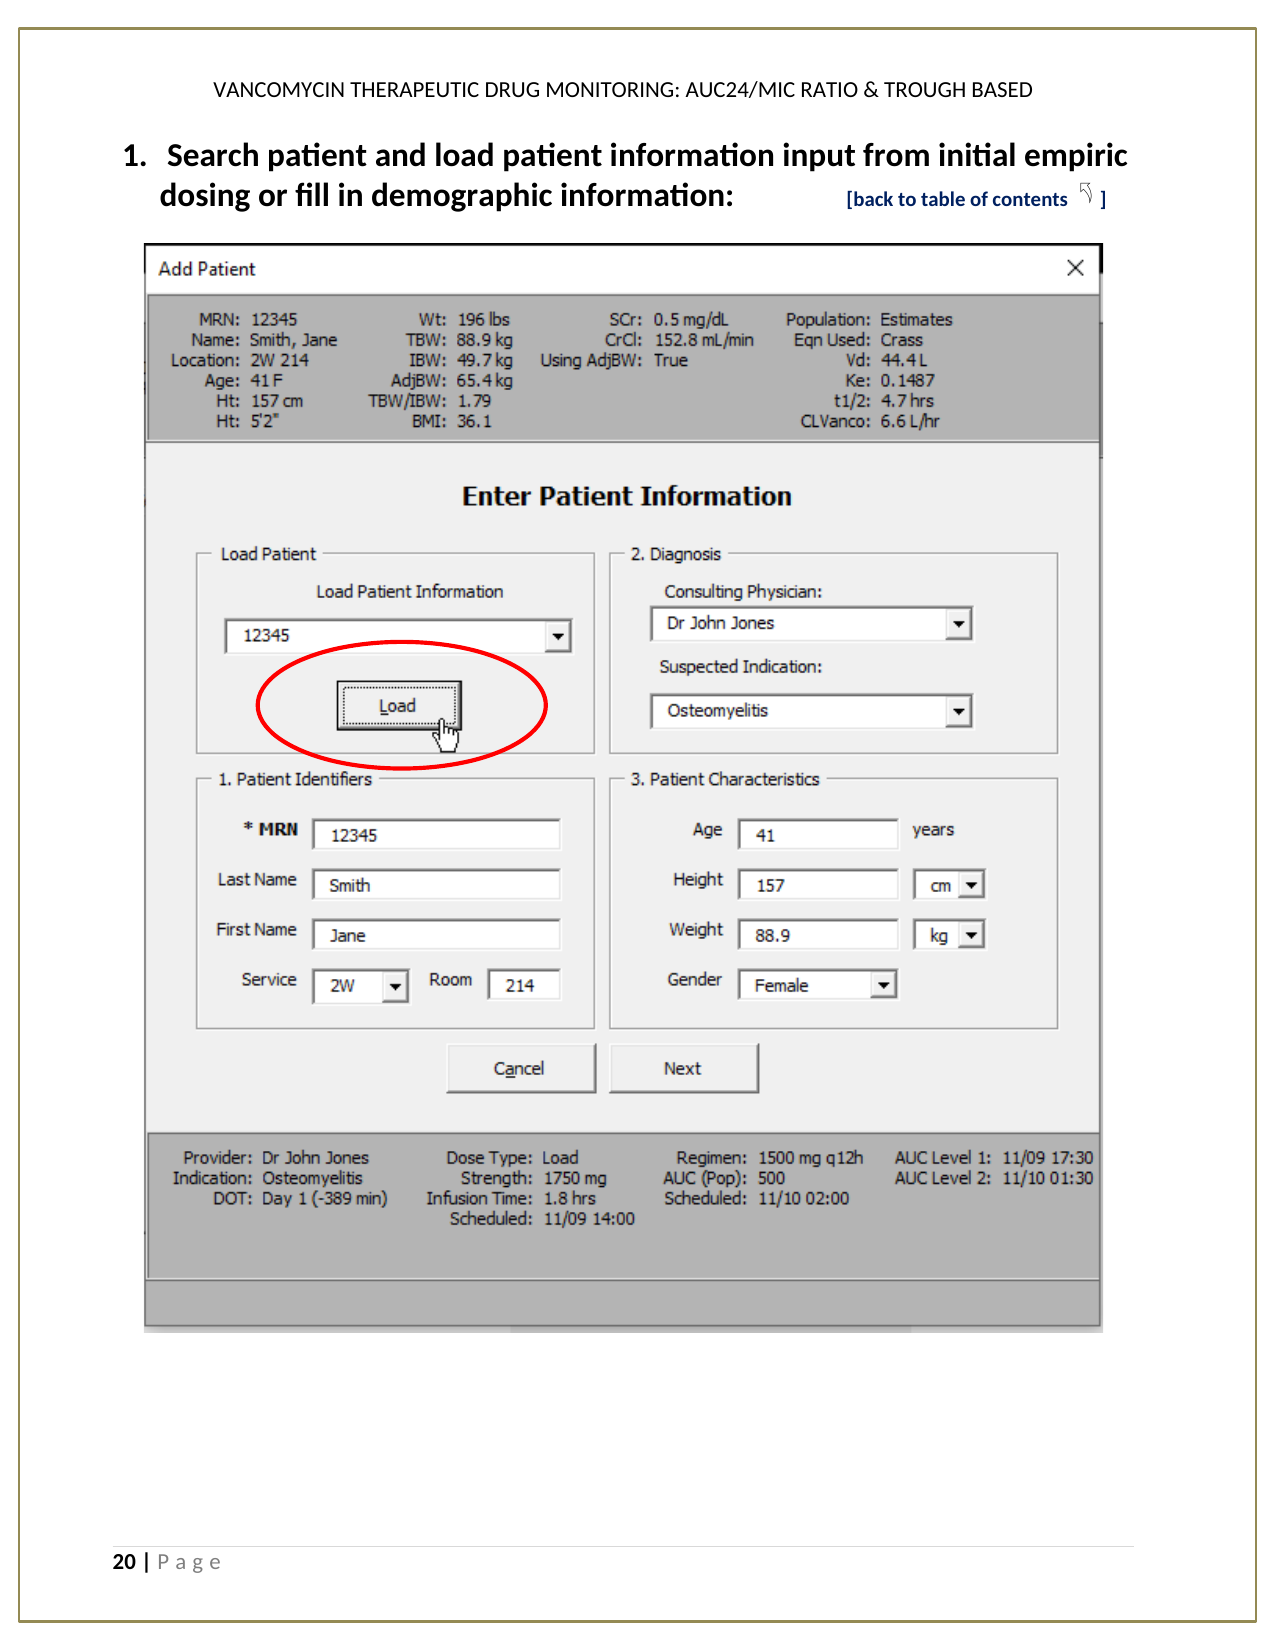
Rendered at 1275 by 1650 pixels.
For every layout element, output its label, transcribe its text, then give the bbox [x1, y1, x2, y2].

picture [143, 243, 1104, 1333]
list Search patient and load patient information input from initial empiric dosing or fill in demographic information: [back to table of contents ] [122, 134, 1134, 215]
picture [1072, 180, 1100, 207]
